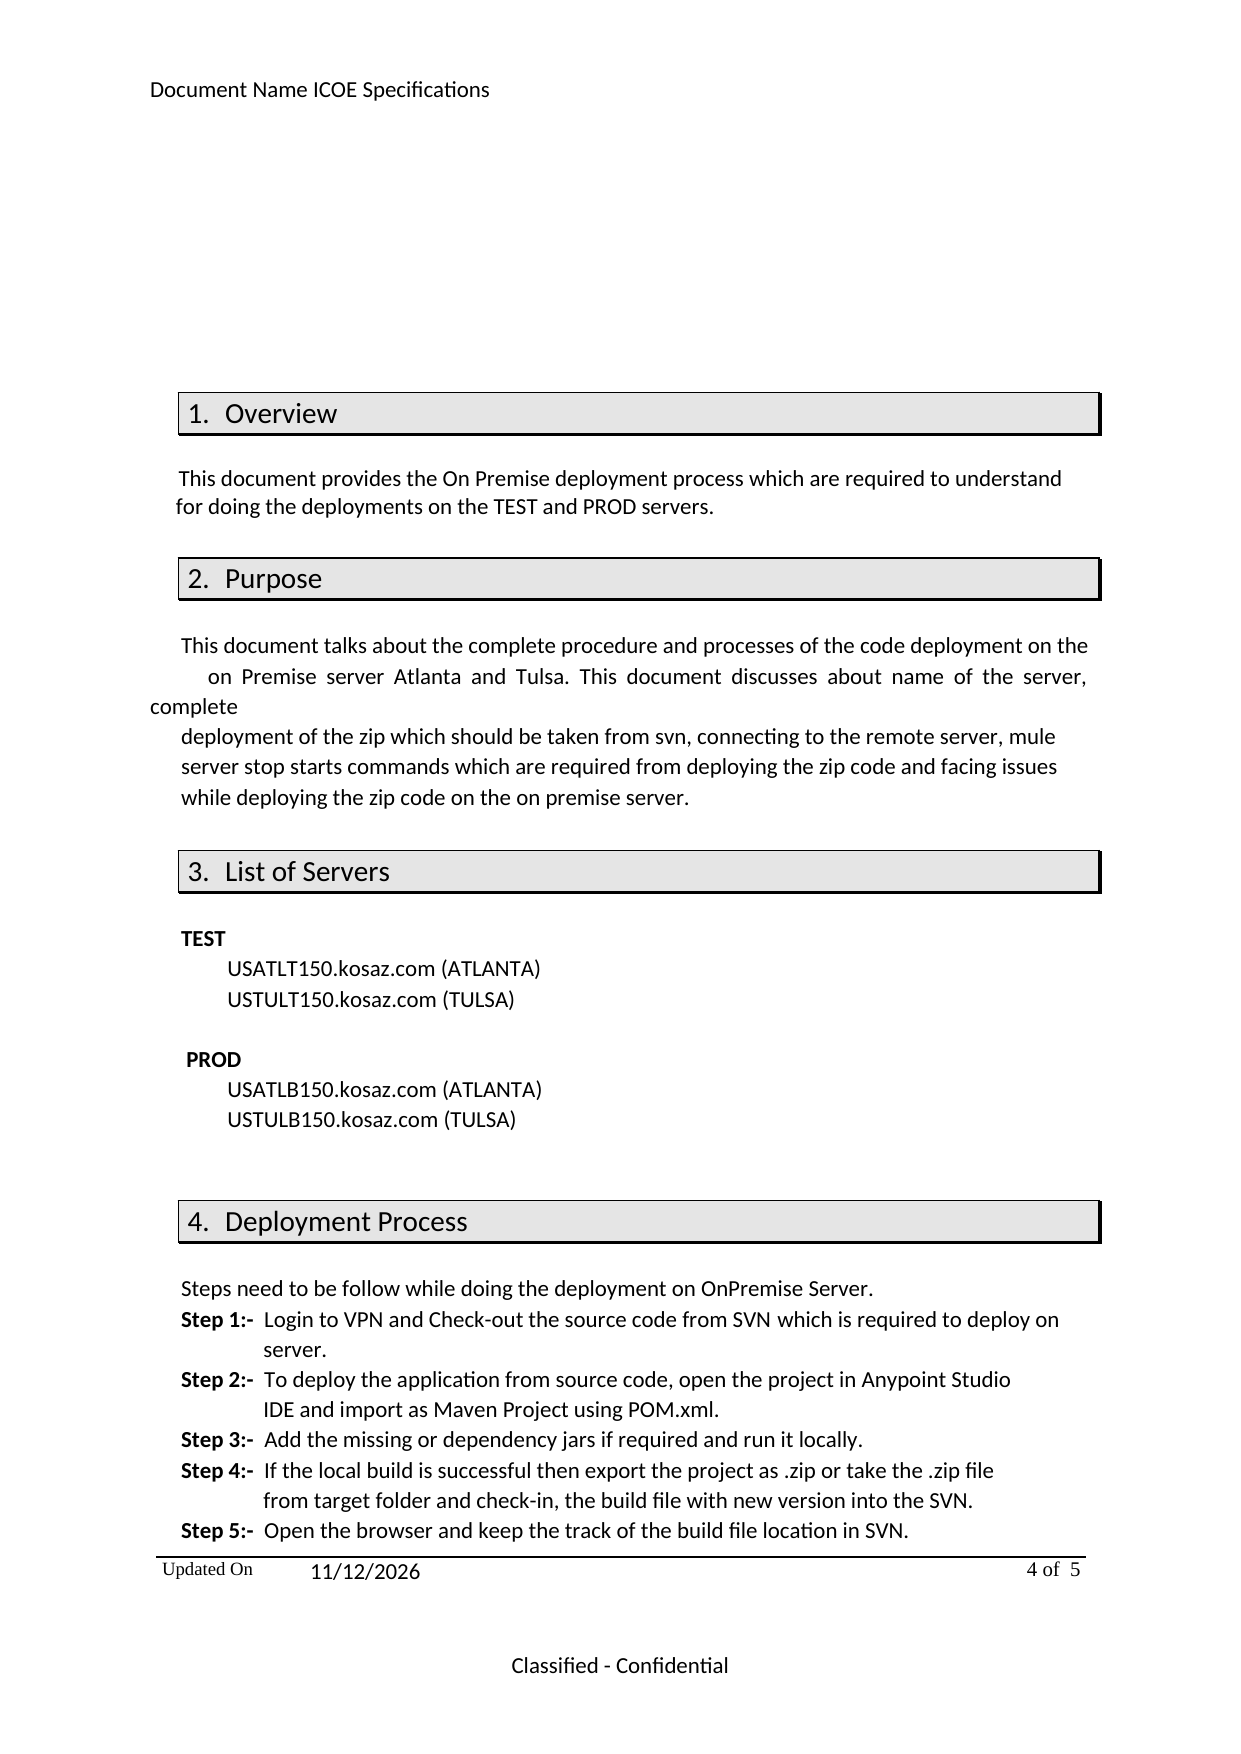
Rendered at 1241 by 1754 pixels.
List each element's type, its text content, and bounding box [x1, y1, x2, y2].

text USATLT150.kosaz.com (ATLANTA) [150, 954, 1090, 983]
text server stop starts commands which are required from deploying the zip code and facing issues [150, 752, 1090, 781]
text for doing the deployments on the TEST and PROD servers. [150, 492, 1090, 520]
text USTULT150.kosaz.com (TULSA) [150, 985, 1090, 1013]
text deployment of the zip which should be taken from svn, connecting to the remote server, mule [150, 722, 1090, 750]
text This document talks about the complete procedure and processes of the code deployment on the [150, 632, 1090, 660]
text while deploying the zip code on the on premise server. [150, 783, 1090, 811]
text Step 1:- Login to VPN and Check-out the source code from SVN which is required to deploy on [150, 1305, 1090, 1333]
text USATLB150.kosaz.com (ATLANTA) [150, 1075, 1090, 1103]
text on Premise server Atlanta and Tulsa. This document discusses about name of the server, complete [150, 662, 1090, 720]
text IDE and import as Maven Project using POM.xml. [150, 1395, 1090, 1423]
text Step 2:- To deploy the application from source code, open the project in Anypoint Studio [150, 1365, 1090, 1393]
list Overview [179, 393, 1098, 433]
text PROD [150, 1045, 1090, 1073]
text USTULB150.kosaz.com (TULSA) [150, 1106, 1090, 1134]
list Deployment Process [179, 1201, 1098, 1241]
text Step 5:- Open the browser and keep the track of the build file location in SVN. [150, 1516, 1090, 1544]
list List of Servers [179, 851, 1098, 891]
text server. [150, 1335, 1090, 1363]
text Steps need to be follow while doing the deployment on OnPremise Server. [150, 1274, 1090, 1302]
text Step 3:- Add the missing or dependency jars if required and run it locally. [150, 1426, 1090, 1453]
text TEST [150, 924, 1090, 952]
list Purpose [179, 559, 1098, 598]
text from target folder and check-in, the build file with new version into the SVN. [150, 1486, 1090, 1514]
text This document provides the On Premise deployment process which are required to understand [150, 464, 1090, 492]
text Step 4:- If the local build is successful then export the project as .zip or take the .zip file [150, 1456, 1090, 1484]
